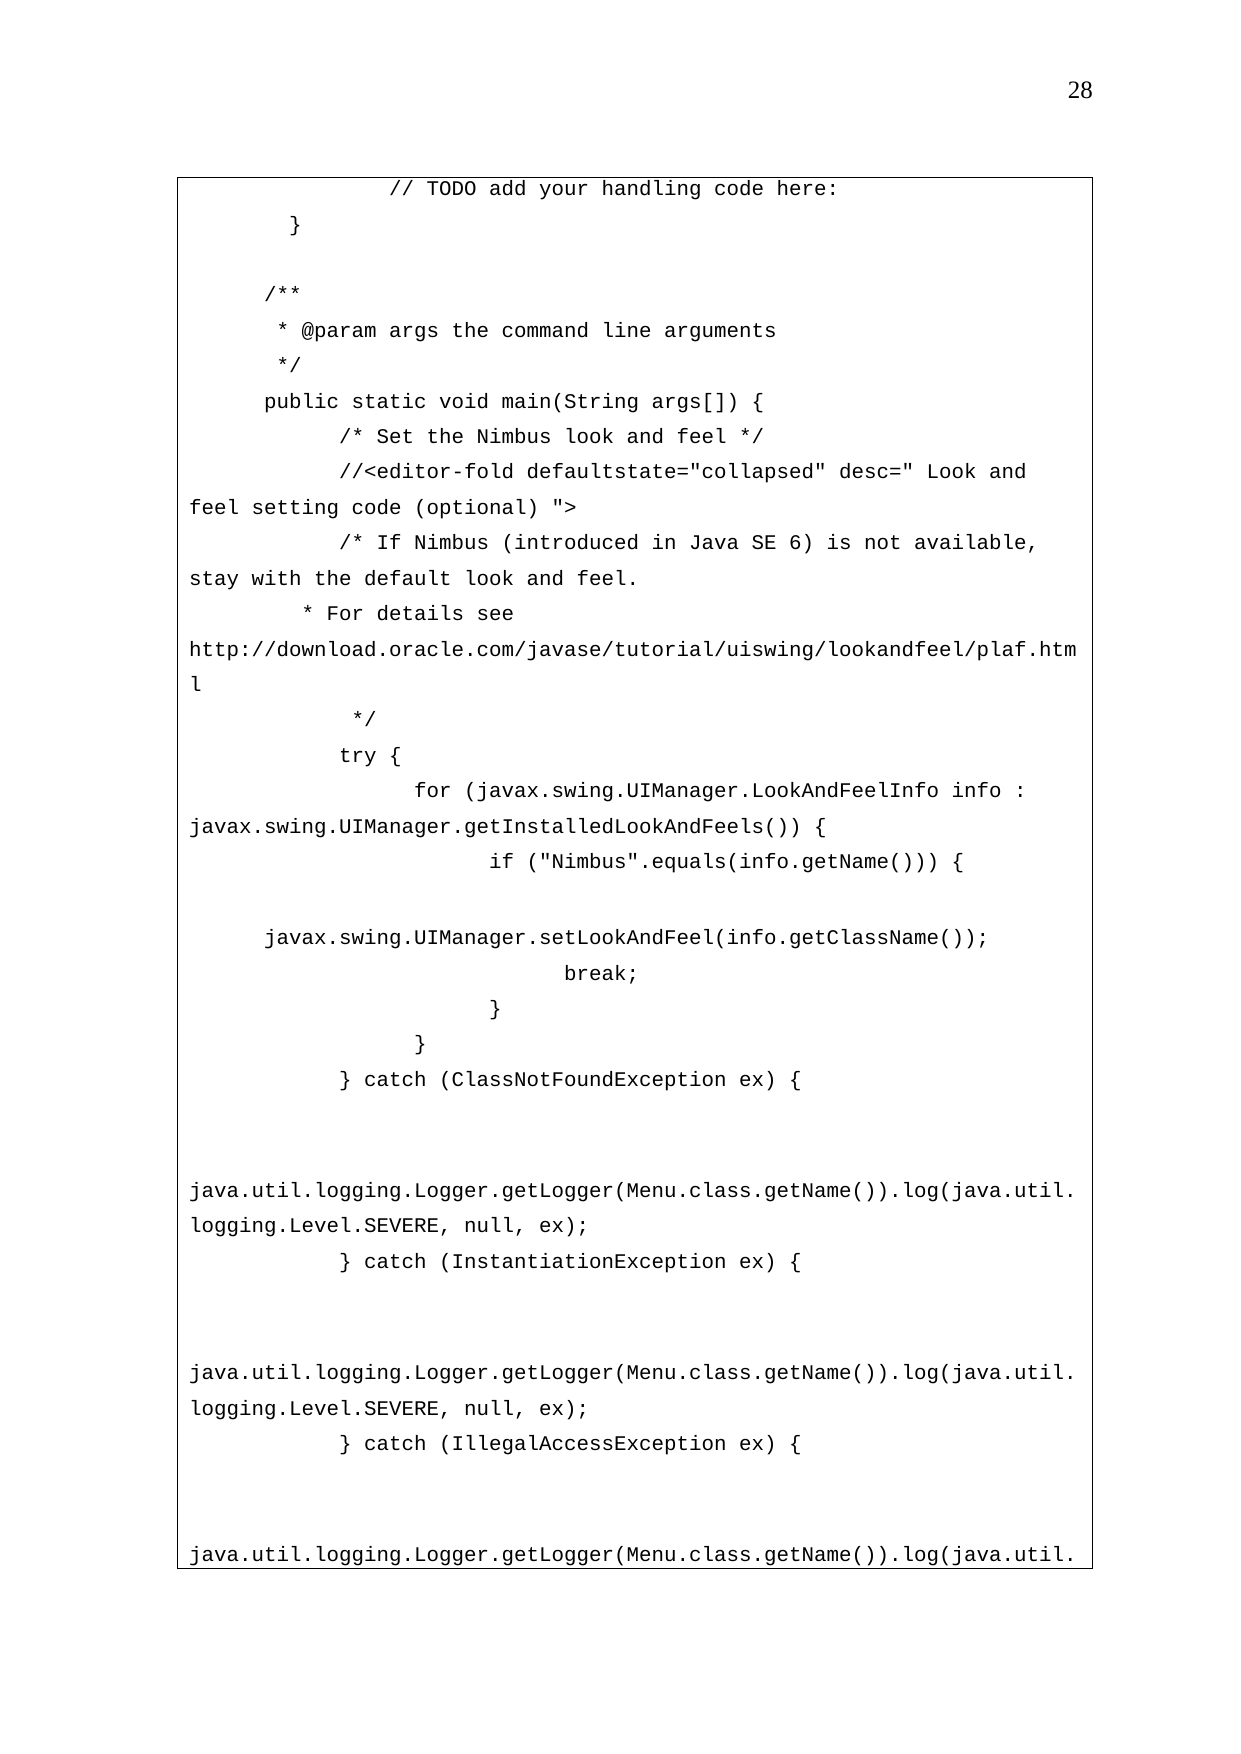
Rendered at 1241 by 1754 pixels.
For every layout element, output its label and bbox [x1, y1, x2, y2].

table_header [178, 178, 1092, 1568]
